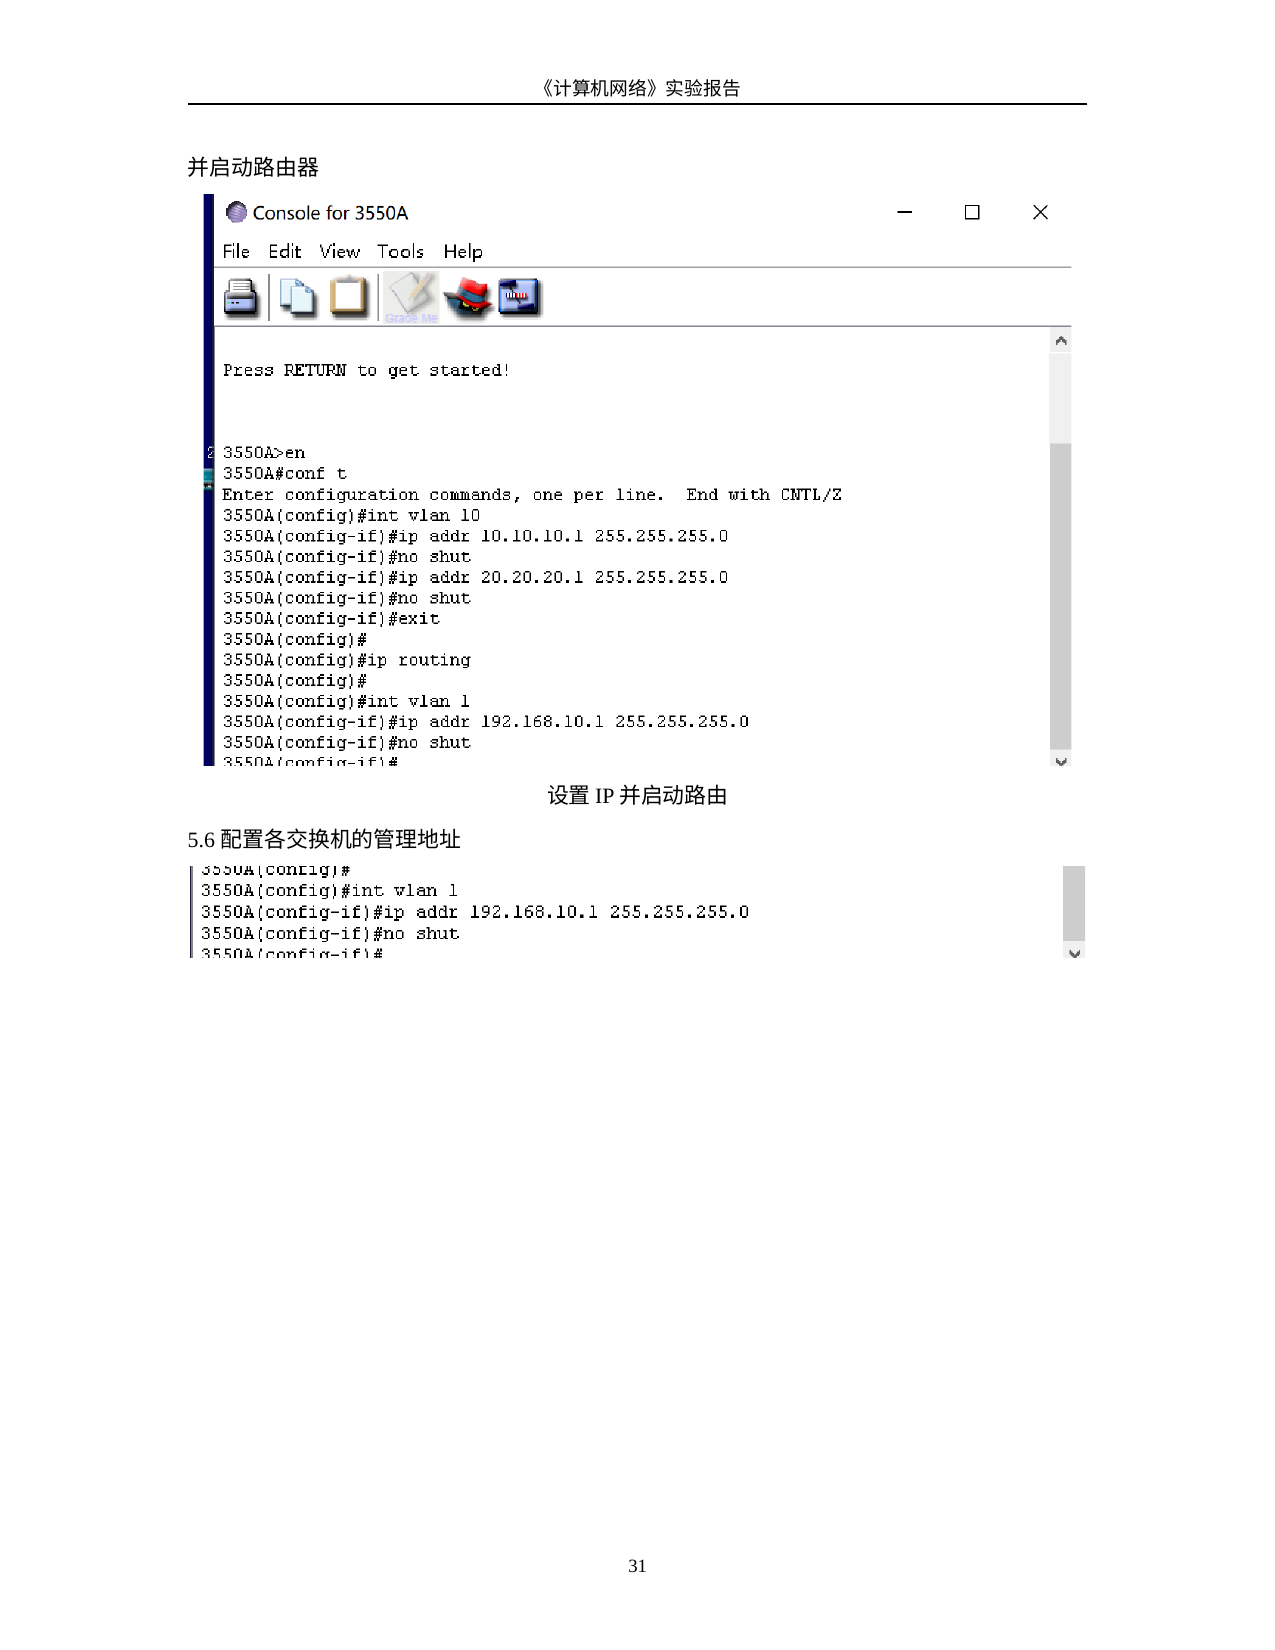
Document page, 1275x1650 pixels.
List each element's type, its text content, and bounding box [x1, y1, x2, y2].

text 并启动路由器 [187, 150, 1087, 182]
text 设置IP并启动路由 [187, 778, 1087, 810]
picture [203, 194, 1072, 766]
text 5.6 配置各交换机的管理地址 [187, 822, 1087, 854]
picture [190, 866, 1086, 958]
